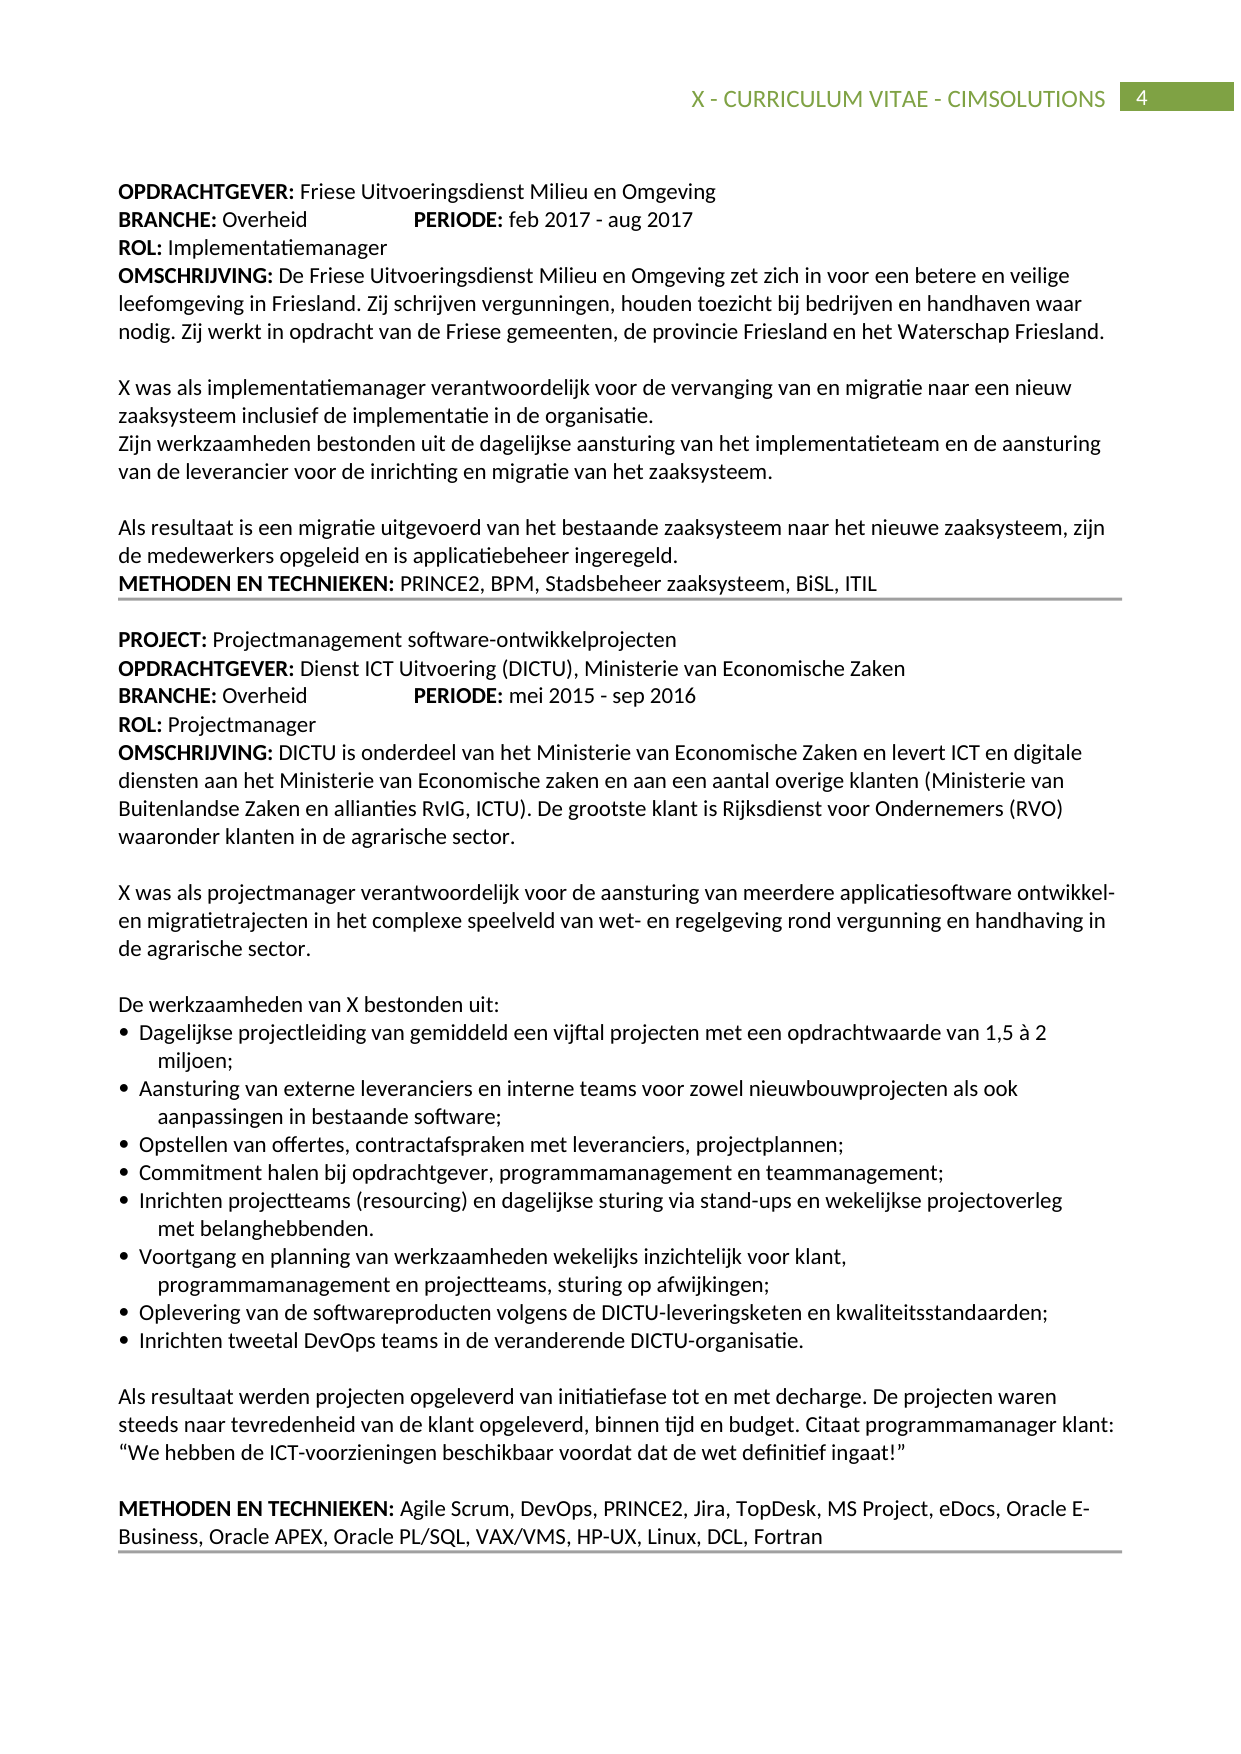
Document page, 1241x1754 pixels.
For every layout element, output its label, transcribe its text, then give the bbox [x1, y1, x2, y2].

text OPDRACHTGEVER: Friese Uitvoeringsdienst Milieu en Omgeving [118, 177, 1122, 205]
text X was als projectmanager verantwoordelijk voor de aansturing van meerdere applicatiesoftware ontwikkel- en migratietrajecten in het complexe speelveld van wet- en regelgeving rond vergunning en handhaving in de agrarische sector. [118, 878, 1122, 962]
text METHODEN EN TECHNIEKEN: PRINCE2, BPM, Stadsbeheer zaaksysteem, BiSL, ITIL [118, 569, 1122, 597]
text X was als implementatiemanager verantwoordelijk voor de vervanging van en migratie naar een nieuw zaaksysteem inclusief de implementatie in de organisatie. [118, 373, 1122, 429]
text De werkzaamheden van X bestonden uit: [118, 990, 1122, 1018]
text ROL: Implementatiemanager [118, 233, 1122, 261]
list Oplevering van de softwareproducten volgens de DICTU-leveringsketen en kwaliteitsstandaarden; [120, 1298, 1083, 1326]
text Als resultaat werden projecten opgeleverd van initiatiefase tot en met decharge. De projecten waren steeds naar tevredenheid van de klant opgeleverd, binnen tijd en budget. Citaat programmamanager klant: “We hebben de ICT-voorzieningen beschikbaar voordat dat de wet definitief ingaat!” [118, 1382, 1122, 1466]
text METHODEN EN TECHNIEKEN: Agile Scrum, DevOps, PRINCE2, Jira, TopDesk, MS Project, eDocs, Oracle E-Business, Oracle APEX, Oracle PL/SQL, VAX/VMS, HP-UX, Linux, DCL, Fortran [118, 1494, 1122, 1550]
text BRANCHE: Overheid PERIODE: feb 2017 - aug 2017 [118, 205, 1122, 233]
text PROJECT: Projectmanagement software-ontwikkelprojecten [118, 626, 1122, 654]
list Commitment halen bij opdrachtgever, programmamanagement en teammanagement; [120, 1158, 1083, 1186]
list Dagelijkse projectleiding van gemiddeld een vijftal projecten met een opdrachtwaarde van 1,5 à 2 miljoen; [120, 1018, 1083, 1074]
list Opstellen van offertes, contractafspraken met leveranciers, projectplannen; [120, 1130, 1083, 1158]
text OMSCHRIJVING: DICTU is onderdeel van het Ministerie van Economische Zaken en levert ICT en digitale diensten aan het Ministerie van Economische zaken en aan een aantal overige klanten (Ministerie van Buitenlandse Zaken en allianties RvIG, ICTU). De grootste klant is Rijksdienst voor Ondernemers (RVO) waaronder klanten in de agrarische sector. [118, 738, 1122, 850]
list Aansturing van externe leveranciers en interne teams voor zowel nieuwbouwprojecten als ook aanpassingen in bestaande software; [120, 1074, 1083, 1130]
text Zijn werkzaamheden bestonden uit de dagelijkse aansturing van het implementatieteam en de aansturing van de leverancier voor de inrichting en migratie van het zaaksysteem. [118, 429, 1122, 486]
text BRANCHE: Overheid PERIODE: mei 2015 - sep 2016 [118, 682, 1122, 710]
list Inrichten tweetal DevOps teams in de veranderende DICTU-organisatie. [120, 1326, 1083, 1354]
text Als resultaat is een migratie uitgevoerd van het bestaande zaaksysteem naar het nieuwe zaaksysteem, zijn de medewerkers opgeleid en is applicatiebeheer ingeregeld. [118, 513, 1122, 569]
text OMSCHRIJVING: De Friese Uitvoeringsdienst Milieu en Omgeving zet zich in voor een betere en veilige leefomgeving in Friesland. Zij schrijven vergunningen, houden toezicht bij bedrijven en handhaven waar nodig. Zij werkt in opdracht van de Friese gemeenten, de provincie Friesland en het Waterschap Friesland. [118, 261, 1122, 345]
text OPDRACHTGEVER: Dienst ICT Uitvoering (DICTU), Ministerie van Economische Zaken [118, 654, 1122, 682]
text ROL: Projectmanager [118, 710, 1122, 738]
list Voortgang en planning van werkzaamheden wekelijks inzichtelijk voor klant, programmamanagement en projectteams, sturing op afwijkingen; [120, 1242, 1083, 1298]
list Inrichten projectteams (resourcing) en dagelijkse sturing via stand-ups en wekelijkse projectoverleg met belanghebbenden. [120, 1186, 1083, 1242]
